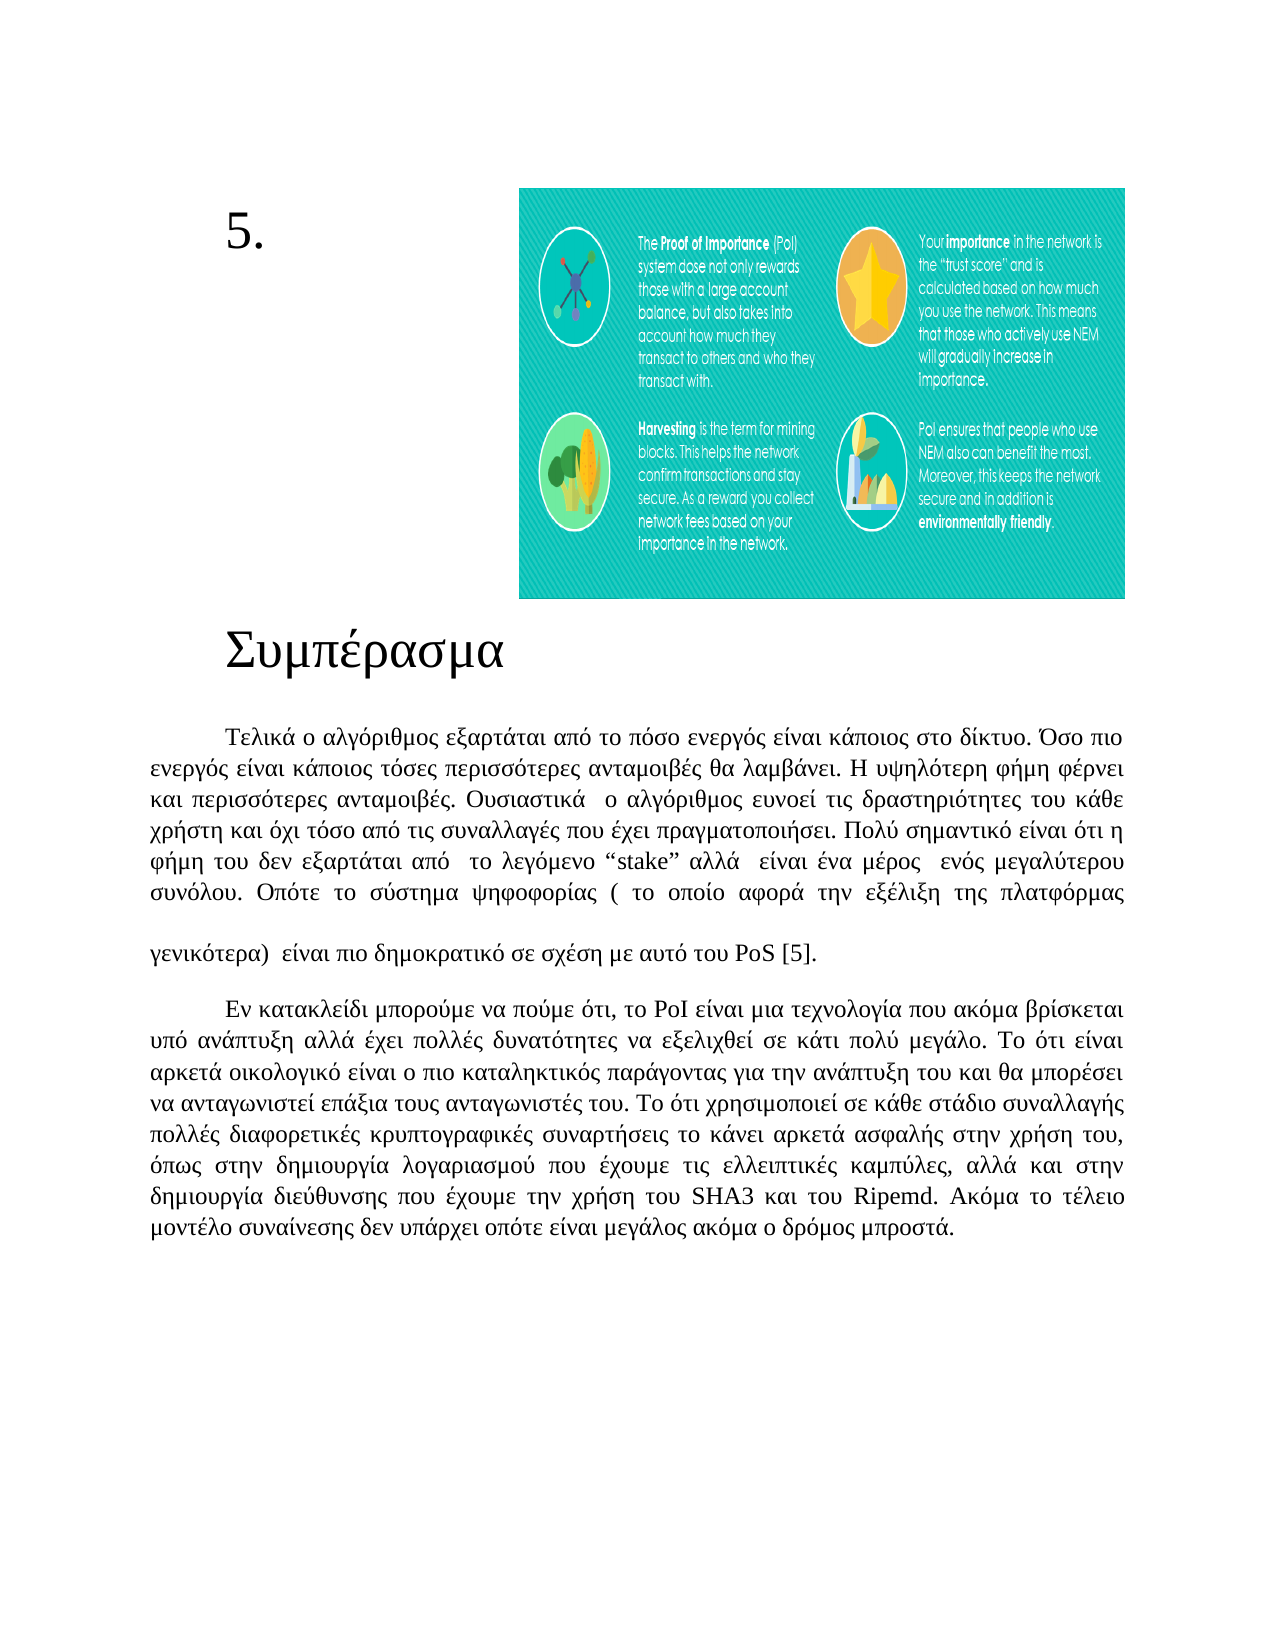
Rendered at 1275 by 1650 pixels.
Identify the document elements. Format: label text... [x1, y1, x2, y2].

text Εν κατακλείδι μπορούμε να πούμε ότι, το ΡοΙ είναι μια τεχνολογία που ακόμα βρίσκεται υπό ανάπτυξη αλλά έχει πολλές δυνατότητες να εξελιχθεί σε κάτι πολύ μεγάλο. Το ότι είναι αρκετά οικολογικό είναι ο πιο καταληκτικός παράγοντας για την ανάπτυξη του και θα μπορέσει να ανταγωνιστεί επάξια τους ανταγωνιστές του. Το ότι χρησιμοποιεί σε κάθε στάδιο συναλλαγής πολλές διαφορετικές κρυπτογραφικές συναρτήσεις το κάνει αρκετά ασφαλής στην χρήση του, όπως στην δημιουργία λογαριασμού που έχουμε τις ελλειπτικές καμπύλες, αλλά και στην δημιουργία διεύθυνσης που έχουμε την χρήση του SHA3 και του Ripemd. Ακόμα το τέλειο μοντέλο συναίνεσης δεν υπάρχει οπότε είναι μεγάλος ακόμα ο δρόμος μπροστά. [150, 994, 1125, 1241]
picture [519, 188, 1125, 599]
text Τελικά ο αλγόριθμος εξαρτάται από το πόσο ενεργός είναι κάποιος στο δίκτυο. Όσο πιο ενεργός είναι κάποιος τόσες περισσότερες ανταμοιβές θα λαμβάνει. Η υψηλότερη φήμη φέρνει και περισσότερες ανταμοιβές. Ουσιαστικά ο αλγόριθμος ευνοεί τις δραστηριότητες του κάθε χρήστη και όχι τόσο από τις συναλλαγές που έχει πραγματοποιήσει. Πολύ σημαντικό είναι ότι η φήμη του δεν εξαρτάται από το λεγόμενο “stake” αλλά είναι ένα μέρος ενός μεγαλύτερου συνόλου. Οπότε το σύστημα ψηφοφορίας ( το οποίο αφορά την εξέλιξη της πλατφόρμας γενικότερα) είναι πιο δημοκρατικό σε σχέση με αυτό του ΡοS [5]. [150, 722, 1125, 973]
